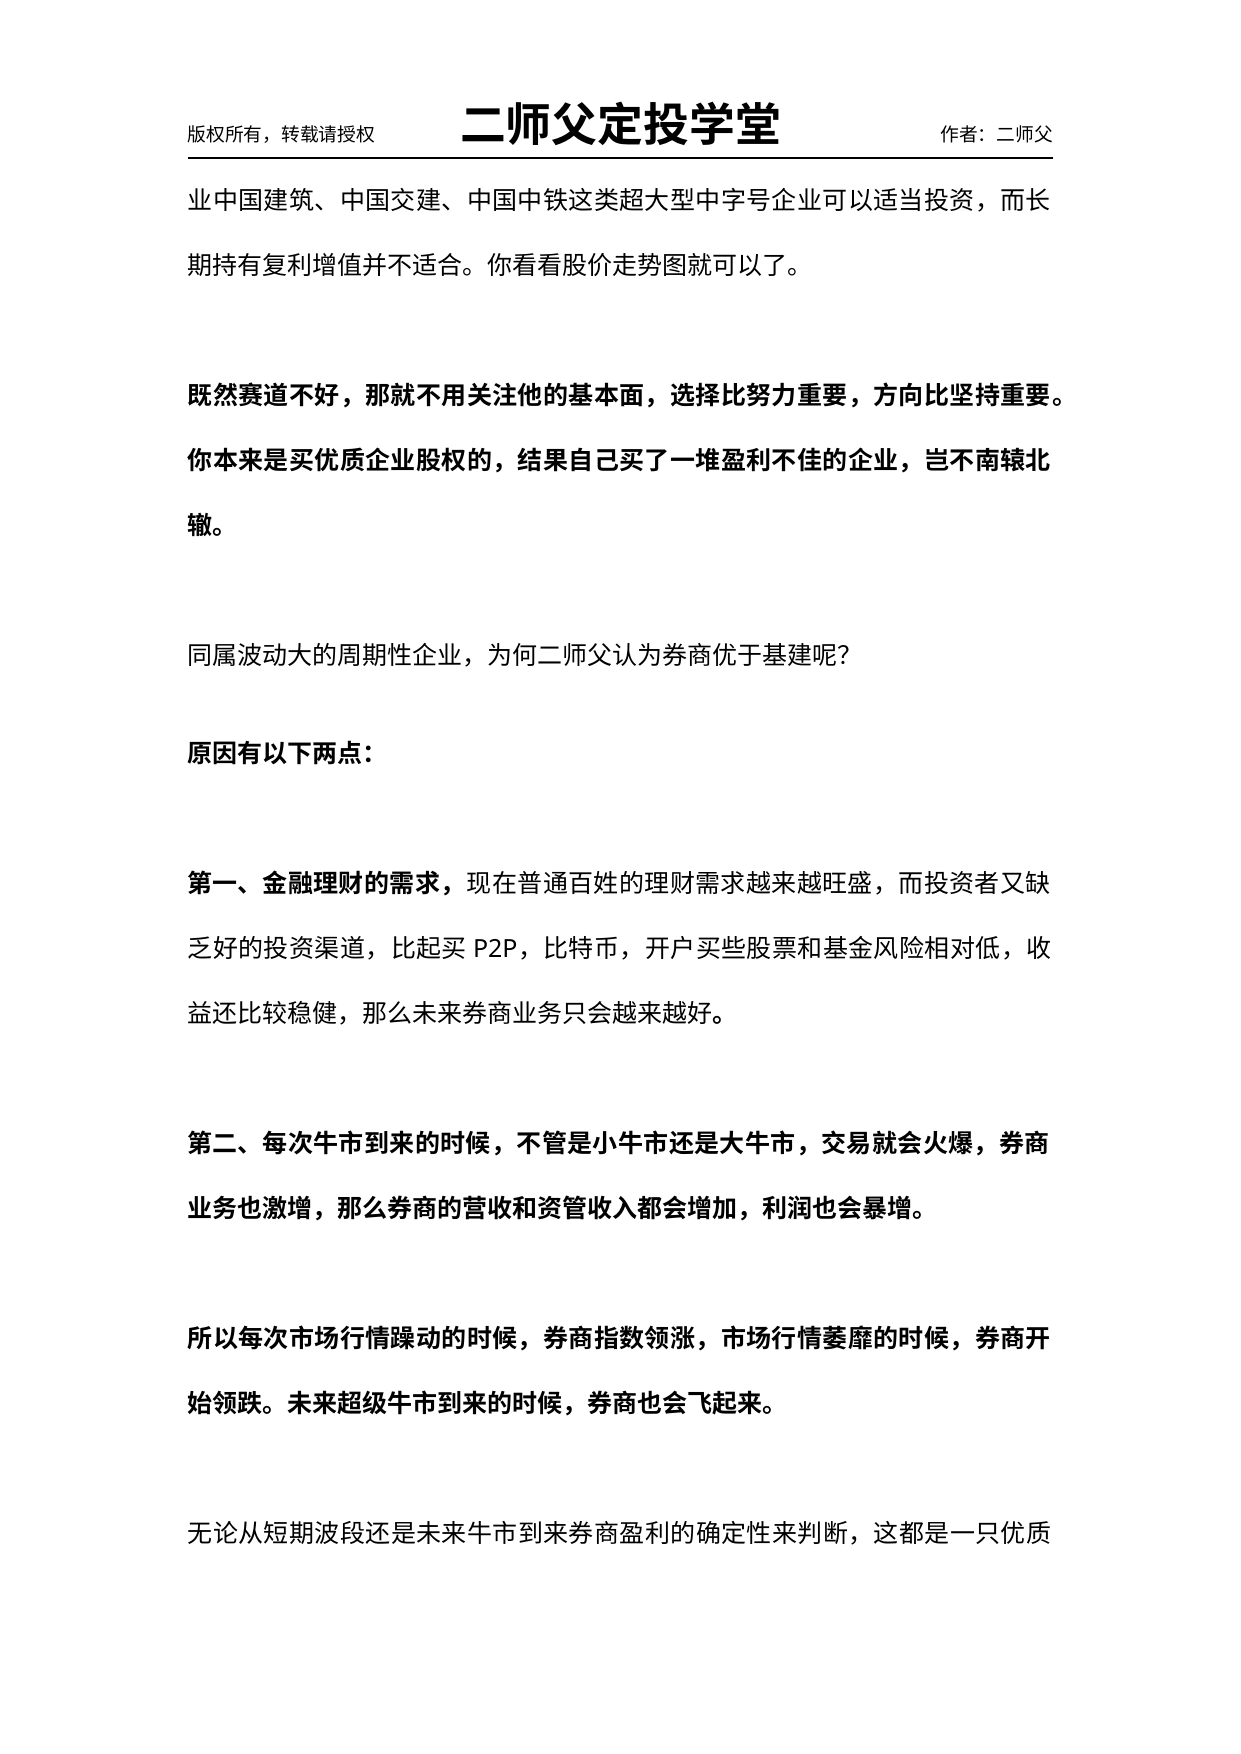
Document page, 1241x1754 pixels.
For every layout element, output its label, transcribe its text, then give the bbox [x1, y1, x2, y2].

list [187, 1499, 1053, 1564]
list 原因有以下两点： [187, 719, 1053, 784]
list 金融理财的需求，现在普通百姓的理财需求越来越旺盛，而投资者又缺乏好的投资渠道，比起买P2P，比特币，开户买些股票和基金风险相对低，收益还比较稳健，那么未来券商业务只会越来越好。 [187, 849, 1053, 1044]
list 同属波动大的周期性企业，为何二师父认为券商优于基建呢？ [187, 621, 1053, 719]
list 每次牛市到来的时候，不管是小牛市还是大牛市，交易就会火爆，券商业务也激增，那么券商的营收和资管收入都会增加，利润也会暴增。 [187, 1109, 1053, 1239]
list 既然赛道不好，那就不用关注他的基本面，选择比努力重要，方向比坚持重要。你本来是买优质企业股权的，结果自己买了一堆盈利不佳的企业，岂不南辕北辙。 [187, 361, 1053, 556]
list 所以每次市场行情躁动的时候，券商指数领涨，市场行情萎靡的时候，券商开始领跌。未来超级牛市到来的时候，券商也会飞起来。 [187, 1304, 1053, 1434]
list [187, 166, 1053, 296]
